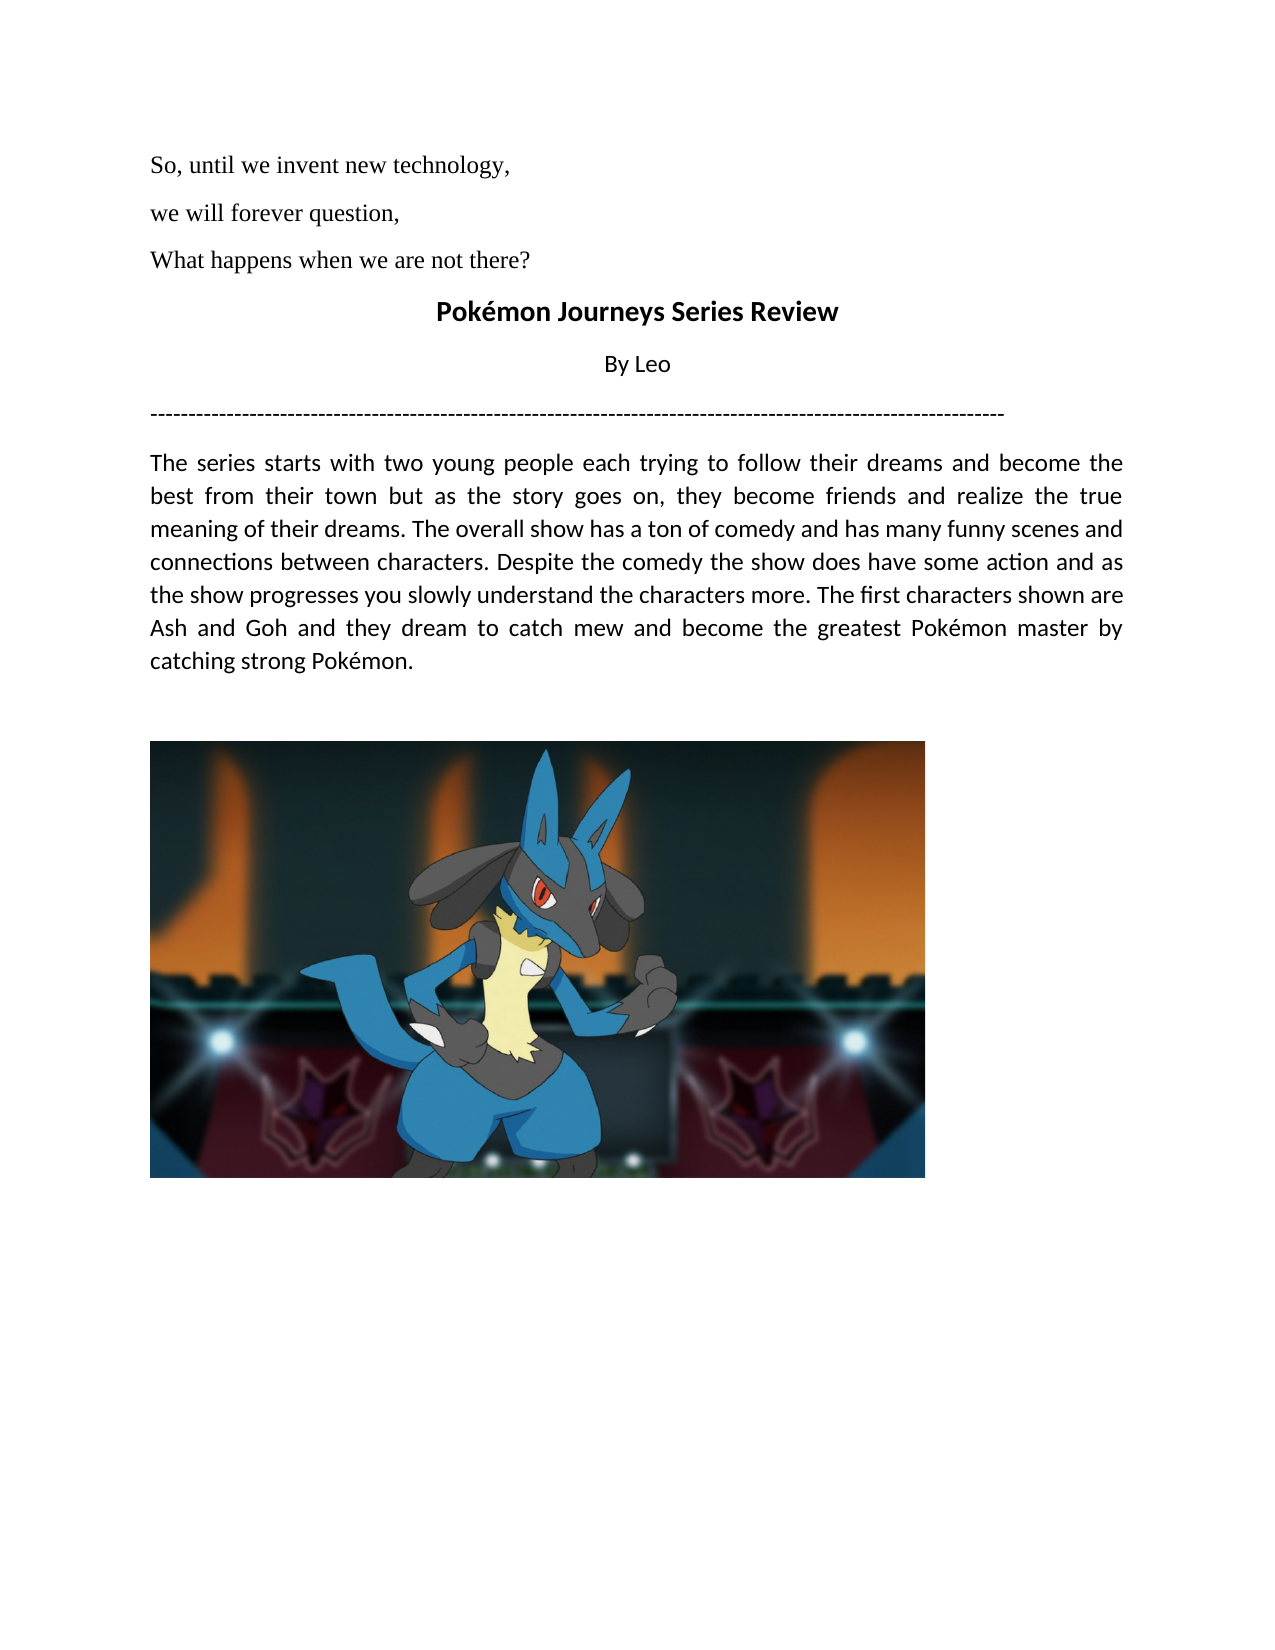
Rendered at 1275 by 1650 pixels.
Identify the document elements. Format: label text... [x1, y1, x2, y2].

text Pokémon Journeys Series Review [150, 293, 1125, 329]
picture [150, 741, 926, 1178]
text The series starts with two young people each trying to follow their dreams and become the best from their town but as the story goes on, they become friends and realize the true meaning of their dreams. The overall show has a ton of comedy and has many funny scenes and connections between characters. Despite the comedy the show does have some action and as the show progresses you slowly understand the characters more. The first characters shown are Ash and Goh and they dream to catch mew and become the greatest Pokémon master by catching strong Pokémon. [150, 447, 1125, 675]
text ---------------------------------------------------------------------------------------------------------------- [150, 398, 1125, 428]
text we will forever question, [150, 198, 1125, 226]
text By Leo [150, 348, 1125, 379]
text So, until we invent new technology, [150, 150, 1125, 179]
text What happens when we are not there? [150, 245, 1125, 274]
